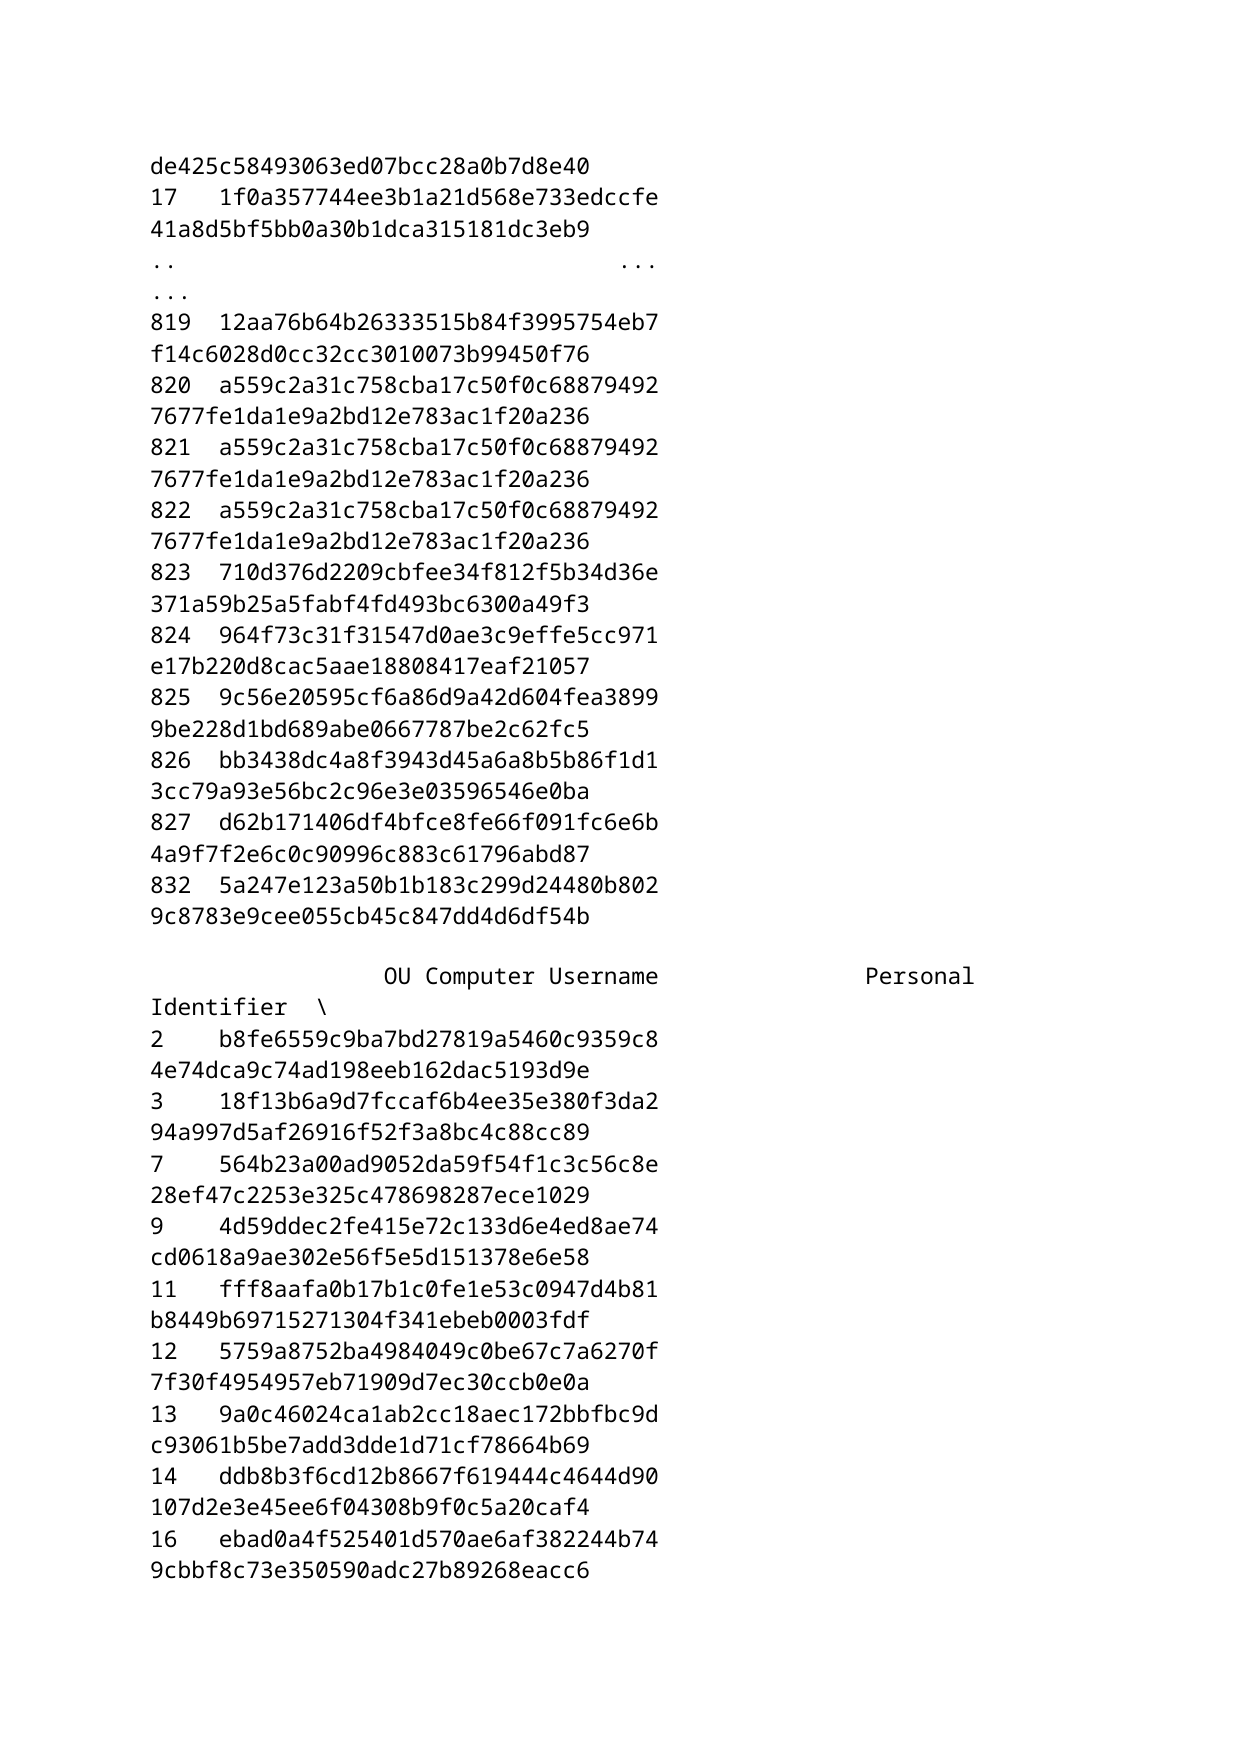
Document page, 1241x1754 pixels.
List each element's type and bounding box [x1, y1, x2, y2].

text [150, 150, 1090, 1585]
